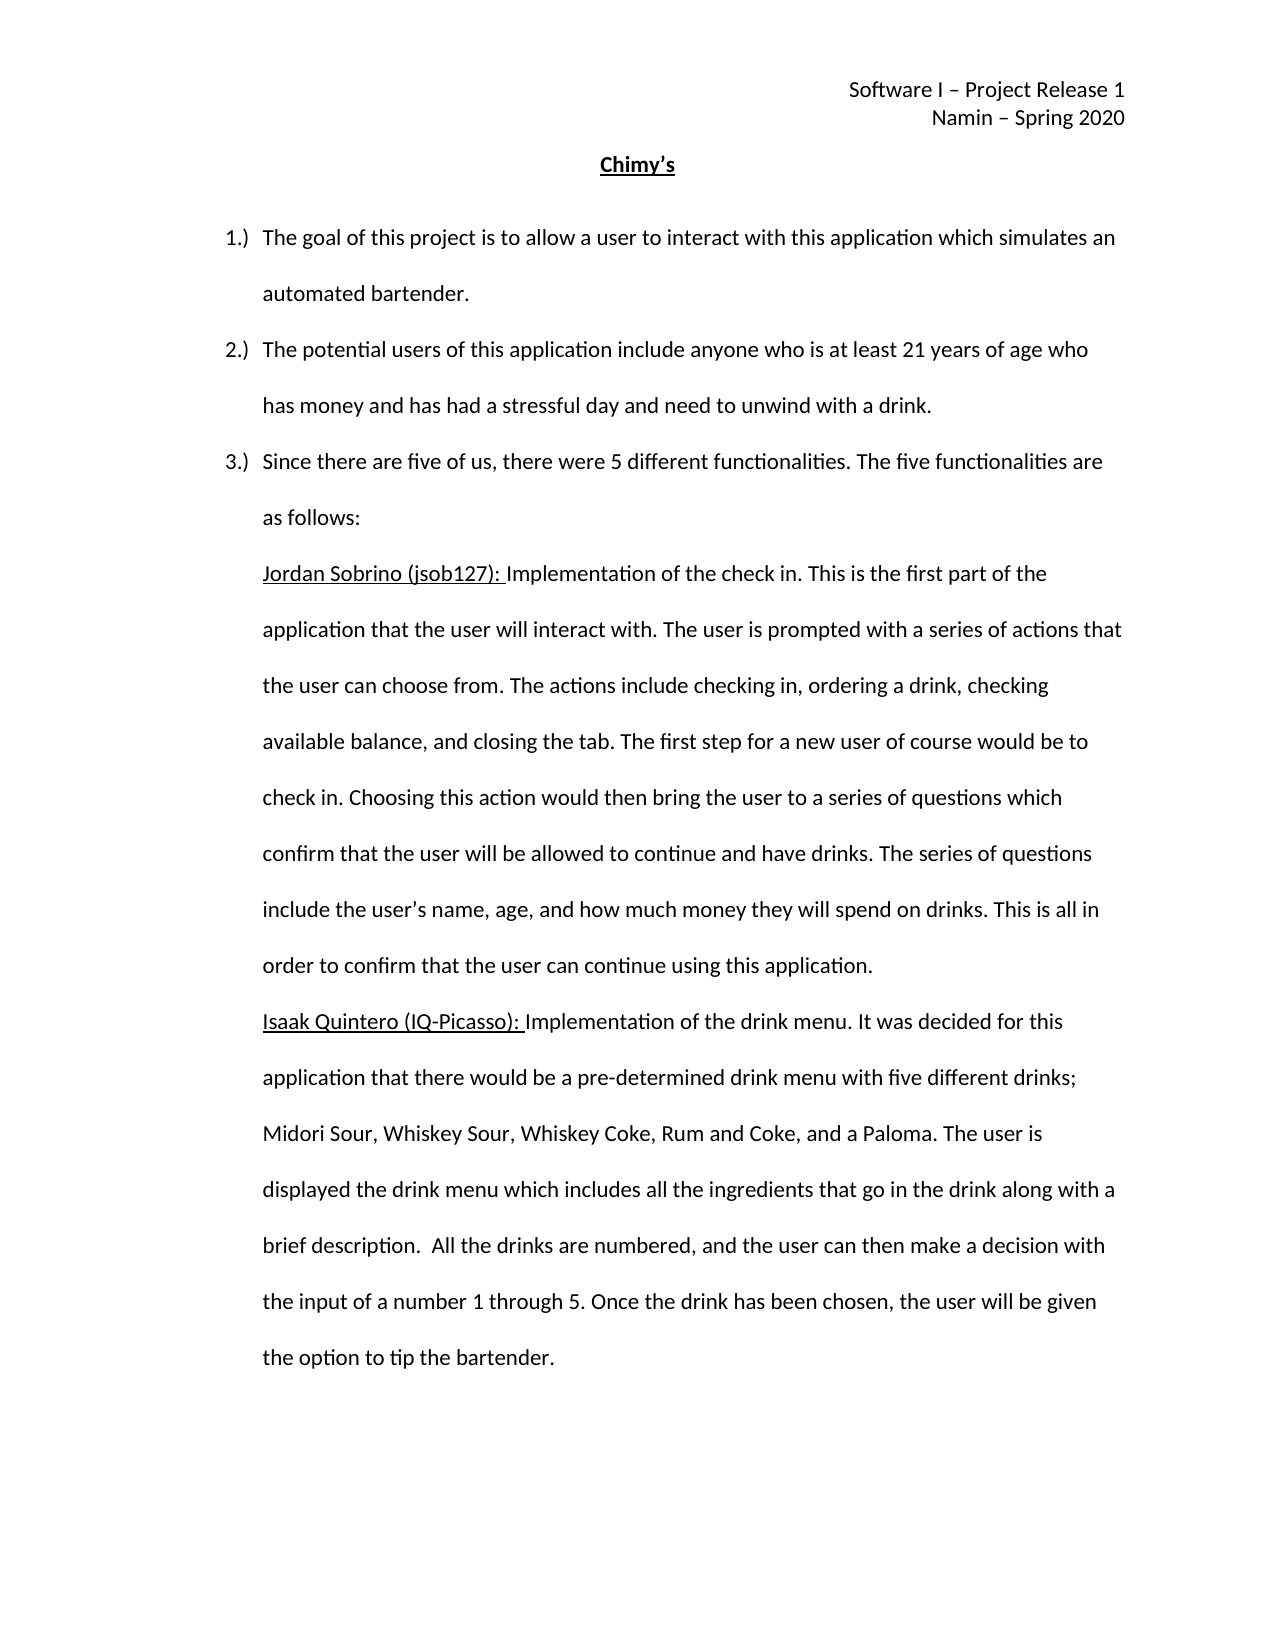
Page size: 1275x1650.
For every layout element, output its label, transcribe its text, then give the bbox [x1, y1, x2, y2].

text Chimy’s [150, 150, 1125, 178]
list The goal of this project is to allow a user to interact with this application which simulates an automated bartender. [225, 223, 1125, 307]
list Jordan Sobrino (jsob127): Implementation of the check in. This is the first part of the application that the user will interact with. The user is prompted with a series of actions that the user can choose from. The actions include checking in, ordering a drink, checking available balance, and closing the tab. The first step for a new user of course would be to check in. Choosing this action would then bring the user to a series of questions which confirm that the user will be allowed to continue and have drinks. The series of questions include the user’s name, age, and how much money they will spend on drinks. This is all in order to confirm that the user can continue using this application. [262, 559, 1125, 979]
list Isaak Quintero (IQ-Picasso): Implementation of the drink menu. It was decided for this application that there would be a pre-determined drink menu with five different drinks; Midori Sour, Whiskey Sour, Whiskey Coke, Rum and Coke, and a Paloma. The user is displayed the drink menu which includes all the ingredients that go in the drink along with a brief description. All the drinks are numbered, and the user can then make a decision with the input of a number 1 through 5. Once the drink has been chosen, the user will be given the option to tip the bartender. [262, 1007, 1125, 1372]
list Since there are five of us, there were 5 different functionalities. The five functionalities are as follows: [225, 447, 1125, 531]
list The potential users of this application include anyone who is at least 21 years of age who has money and has had a stressful day and need to unwind with a drink. [225, 335, 1125, 419]
